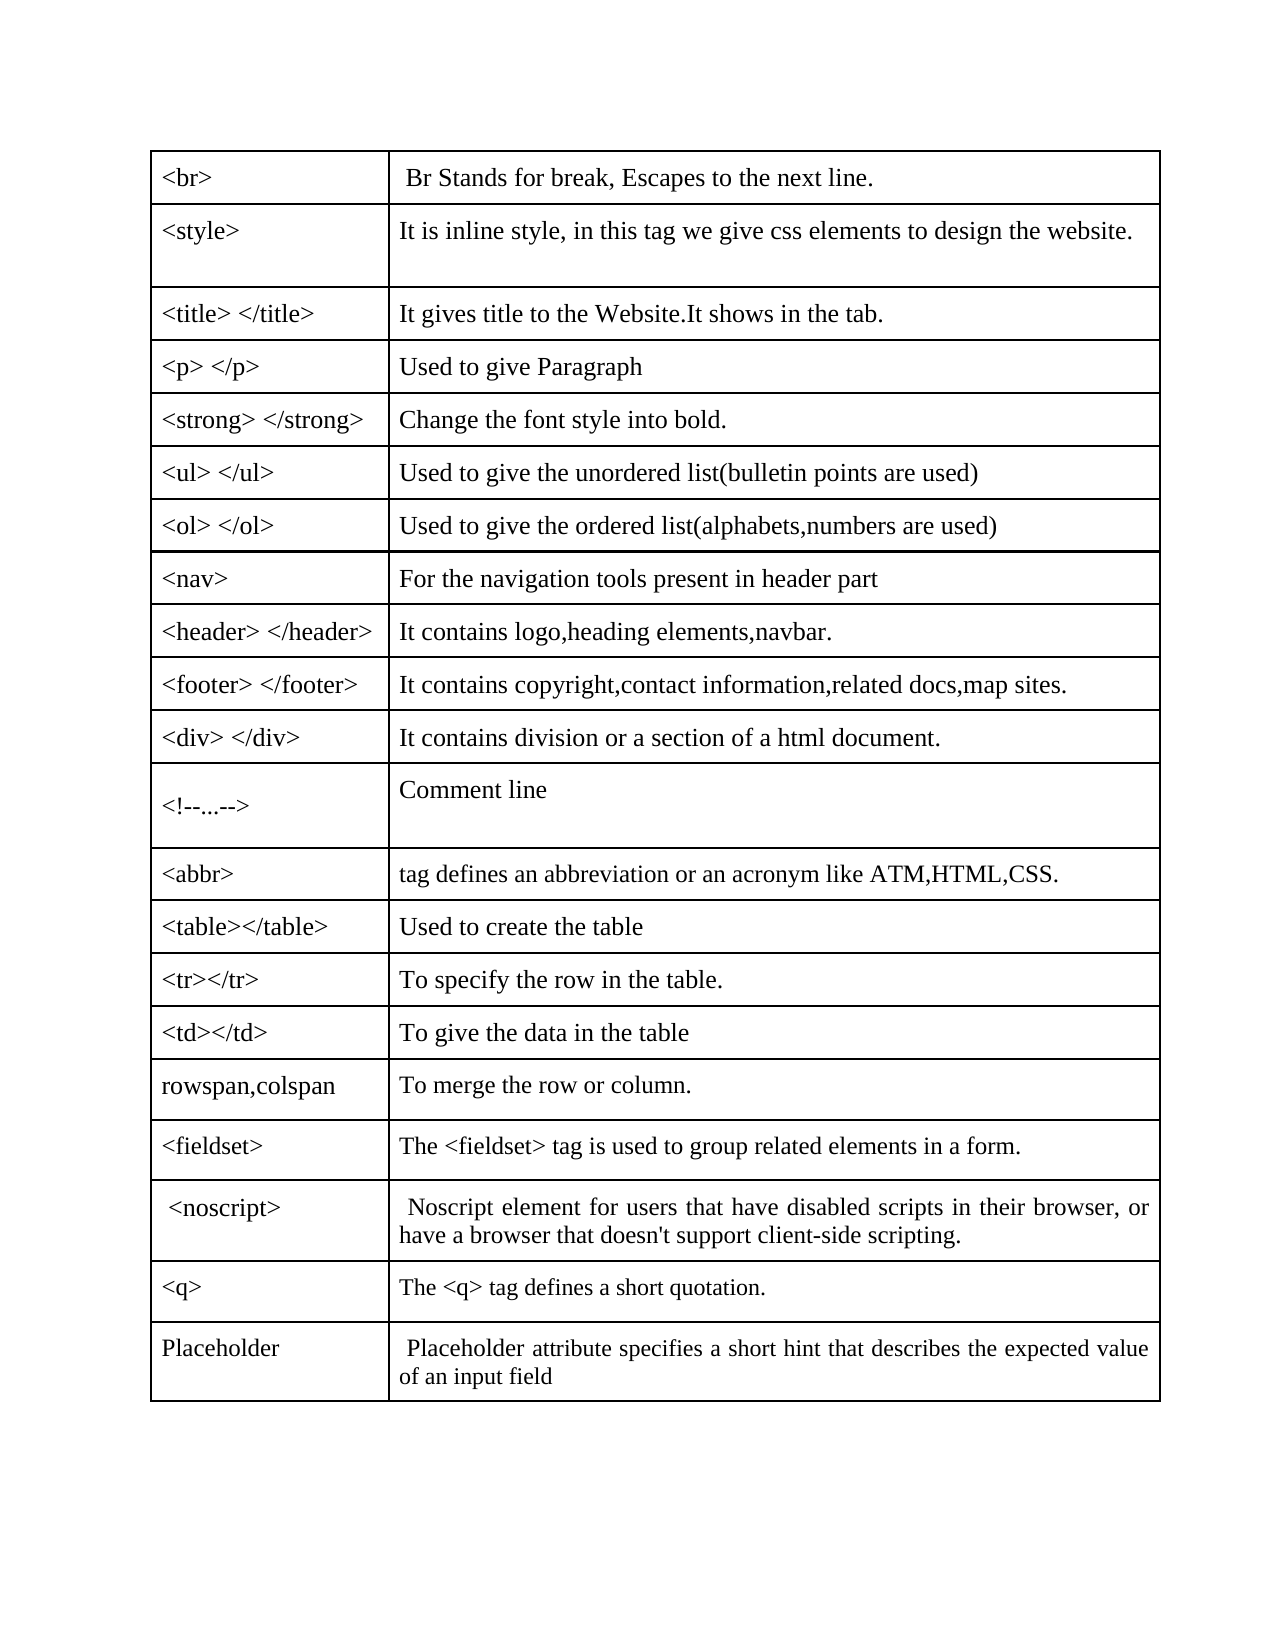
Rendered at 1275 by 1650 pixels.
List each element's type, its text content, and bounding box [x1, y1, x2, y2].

table_cell Used to create the table [390, 901, 1159, 952]
table_cell <ul> </ul> [152, 447, 388, 497]
table_cell <p> </p> [152, 341, 388, 392]
table_cell It contains copyright,contact information,related docs,map sites. [390, 658, 1159, 709]
table_cell Placeholder [152, 1323, 388, 1400]
table_cell <!--...--> [152, 764, 388, 847]
table_cell To give the data in the table [390, 1007, 1159, 1057]
table_cell Change the font style into bold. [390, 394, 1159, 444]
table_cell Placeholder attribute specifies a short hint that describes the expected value of an input field [390, 1323, 1159, 1400]
table_cell <header> </header> [152, 605, 388, 656]
table_cell It gives title to the Website.It shows in the tab. [390, 288, 1159, 339]
table_cell <tr></tr> [152, 954, 388, 1004]
table_cell <style> [152, 205, 388, 286]
table_cell <title> </title> [152, 288, 388, 339]
table_cell <q> [152, 1262, 388, 1321]
table_cell <fieldset> [152, 1121, 388, 1179]
table_cell It is inline style, in this tag we give css elements to design the website. [390, 205, 1159, 286]
table_cell <td></td> [152, 1007, 388, 1057]
table_cell rowspan,colspan [152, 1060, 388, 1118]
table_cell Noscript element for users that have disabled scripts in their browser, or have a browser that doesn't support client-side scripting. [390, 1181, 1159, 1260]
table_cell <abbr> [152, 849, 388, 899]
table_cell <strong> </strong> [152, 394, 388, 444]
table_cell To merge the row or column. [390, 1060, 1159, 1118]
table_cell The <fieldset> tag is used to group related elements in a form. [390, 1121, 1159, 1179]
table_cell <div> </div> [152, 711, 388, 762]
table_cell For the navigation tools present in header part [390, 553, 1159, 603]
table_cell Used to give Paragraph [390, 341, 1159, 392]
table_cell <table></table> [152, 901, 388, 952]
table_cell It contains division or a section of a html document. [390, 711, 1159, 762]
table_cell It contains logo,heading elements,navbar. [390, 605, 1159, 656]
table_cell To specify the row in the table. [390, 954, 1159, 1004]
table_cell tag defines an abbreviation or an acronym like ATM,HTML,CSS. [390, 849, 1159, 899]
table_cell Used to give the ordered list(alphabets,numbers are used) [390, 500, 1159, 550]
table_cell <nav> [152, 553, 388, 603]
table_cell Used to give the unordered list(bulletin points are used) [390, 447, 1159, 497]
table_cell <ol> </ol> [152, 500, 388, 550]
table_cell Comment line [390, 764, 1159, 847]
table_cell Br Stands for break, Escapes to the next line. [390, 152, 1159, 203]
table_cell <footer> </footer> [152, 658, 388, 709]
table_cell <noscript> [152, 1181, 388, 1260]
table_cell <br> [152, 152, 388, 203]
table_cell The <q> tag defines a short quotation. [390, 1262, 1159, 1321]
